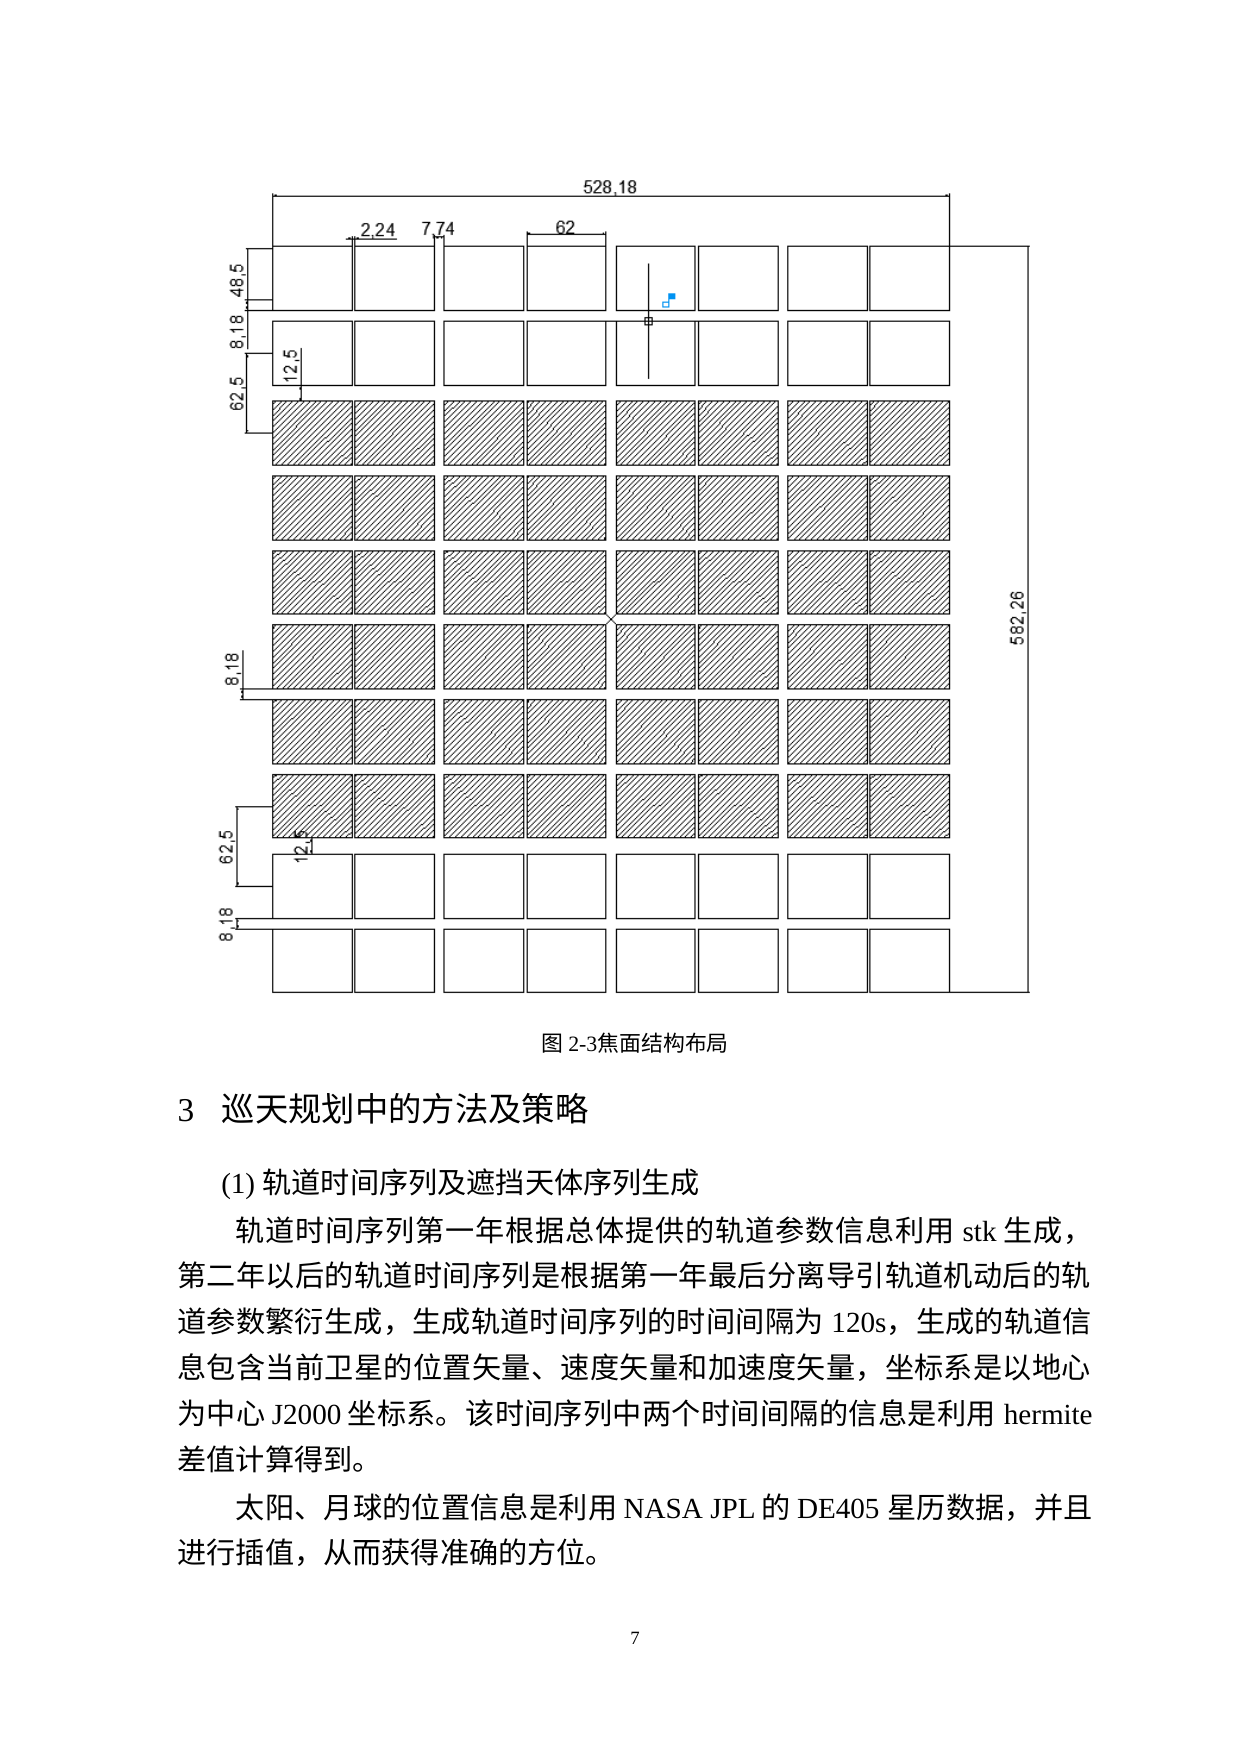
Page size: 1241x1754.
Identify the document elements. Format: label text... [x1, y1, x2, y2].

text 轨道时间序列及遮挡天体序列生成 [221, 1156, 1092, 1201]
text 太阳、月球的位置信息是利用NASA JPL的DE405 星历数据，并且进行插值，从而获得准确的方位。 [177, 1481, 1092, 1572]
subtitle 巡天规划中的方法及策略 [177, 1082, 1092, 1131]
text 轨道时间序列第一年根据总体提供的轨道参数信息利用stk生成，第二年以后的轨道时间序列是根据第一年最后分离导引轨道机动后的轨道参数繁衍生成，生成轨道时间序列的时间间隔为120s，生成的轨道信息包含当前卫星的位置矢量、速度矢量和加速度矢量，坐标系是以地心为中心J2000坐标系。该时间序列中两个时间间隔的信息是利用hermite差值计算得到。 [177, 1203, 1092, 1478]
picture [202, 147, 1068, 1024]
